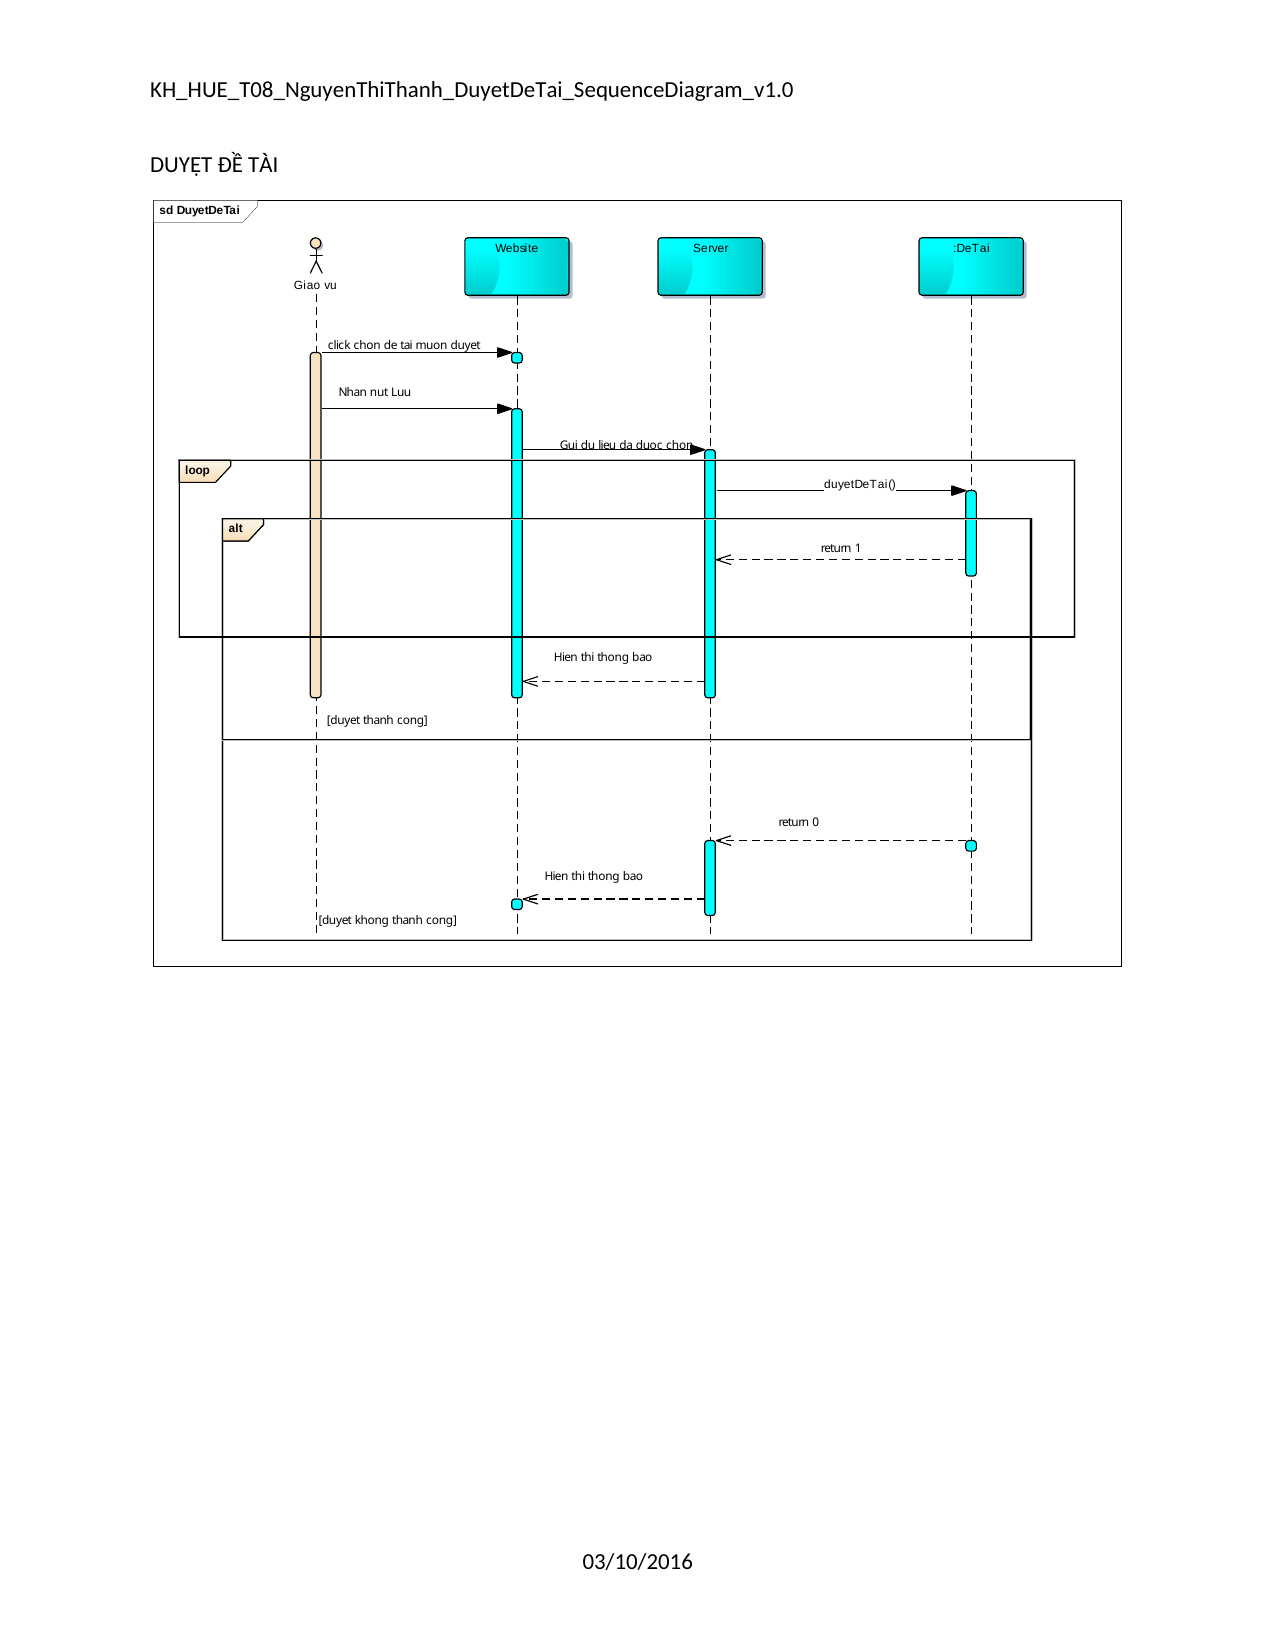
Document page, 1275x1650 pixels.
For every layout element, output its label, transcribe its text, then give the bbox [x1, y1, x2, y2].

text DUYỆT ĐỀ TÀI [150, 150, 1125, 178]
